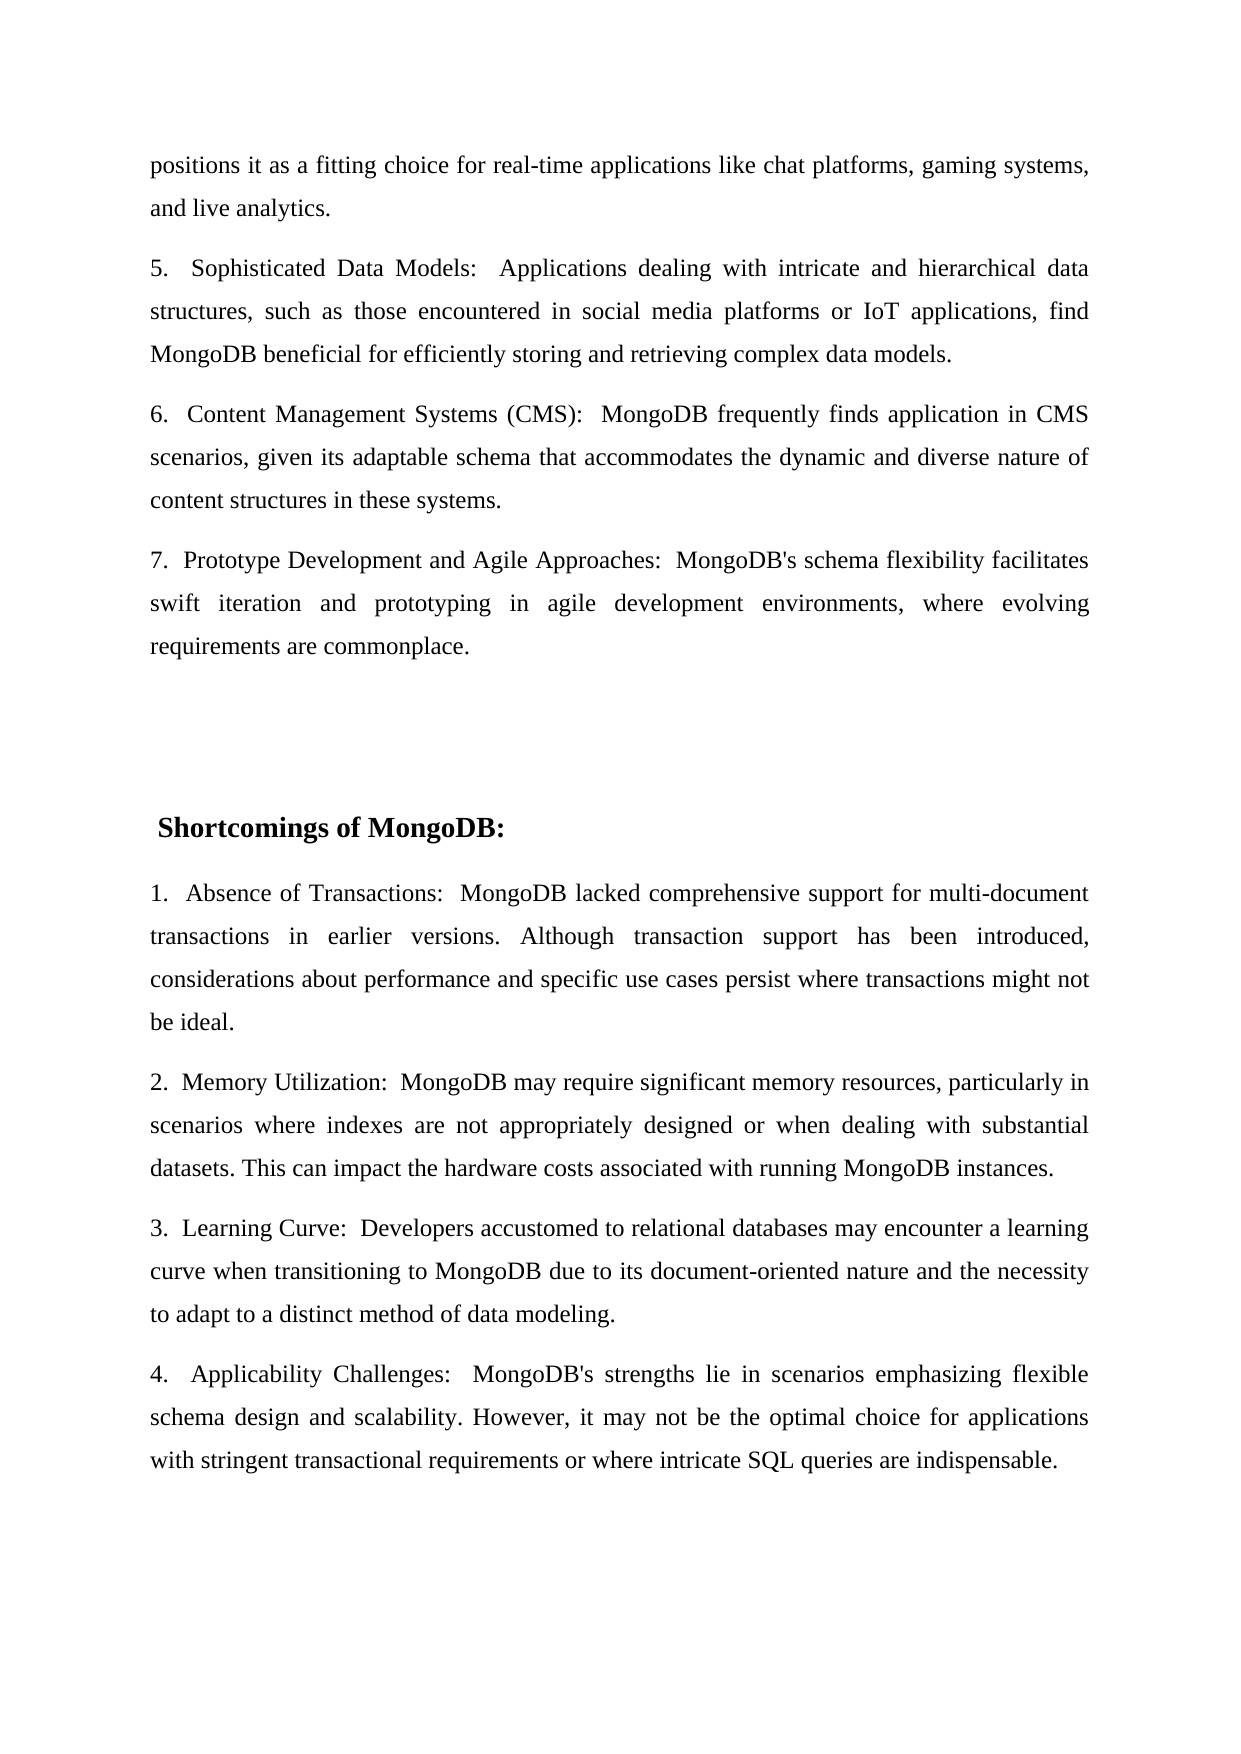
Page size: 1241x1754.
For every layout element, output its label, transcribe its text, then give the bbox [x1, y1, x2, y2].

text 2. Memory Utilization: MongoDB may require significant memory resources, particularly in scenarios where indexes are not appropriately designed or when dealing with substantial datasets. This can impact the hardware costs associated with running MongoDB instances. [150, 1067, 1090, 1182]
text 6. Content Management Systems (CMS): MongoDB frequently finds application in CMS scenarios, given its adaptable schema that accommodates the dynamic and diverse nature of content structures in these systems. [150, 399, 1090, 514]
text 5. Sophisticated Data Models: Applications dealing with intricate and hierarchical data structures, such as those encountered in social media platforms or IoT applications, find MongoDB beneficial for efficiently storing and retrieving complex data models. [150, 253, 1090, 368]
text 1. Absence of Transactions: MongoDB lacked comprehensive support for multi-document transactions in earlier versions. Although transaction support has been introduced, considerations about performance and specific use cases persist where transactions might not be ideal. [150, 878, 1090, 1036]
text 7. Prototype Development and Agile Approaches: MongoDB's schema flexibility facilitates swift iteration and prototyping in agile development environments, where evolving requirements are commonplace. [150, 545, 1090, 660]
text 4. Applicability Challenges: MongoDB's strengths lie in scenarios emphasizing flexible schema design and scalability. However, it may not be the optimal choice for applications with stringent transactional requirements or where intricate SQL queries are indispensable. [150, 1359, 1090, 1474]
text 3. Learning Curve: Developers accustomed to relational databases may encounter a learning curve when transitioning to MongoDB due to its document-oriented nature and the necessity to adapt to a distinct method of data modeling. [150, 1213, 1090, 1328]
text Shortcomings of MongoDB: [150, 811, 1090, 844]
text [150, 150, 1090, 222]
